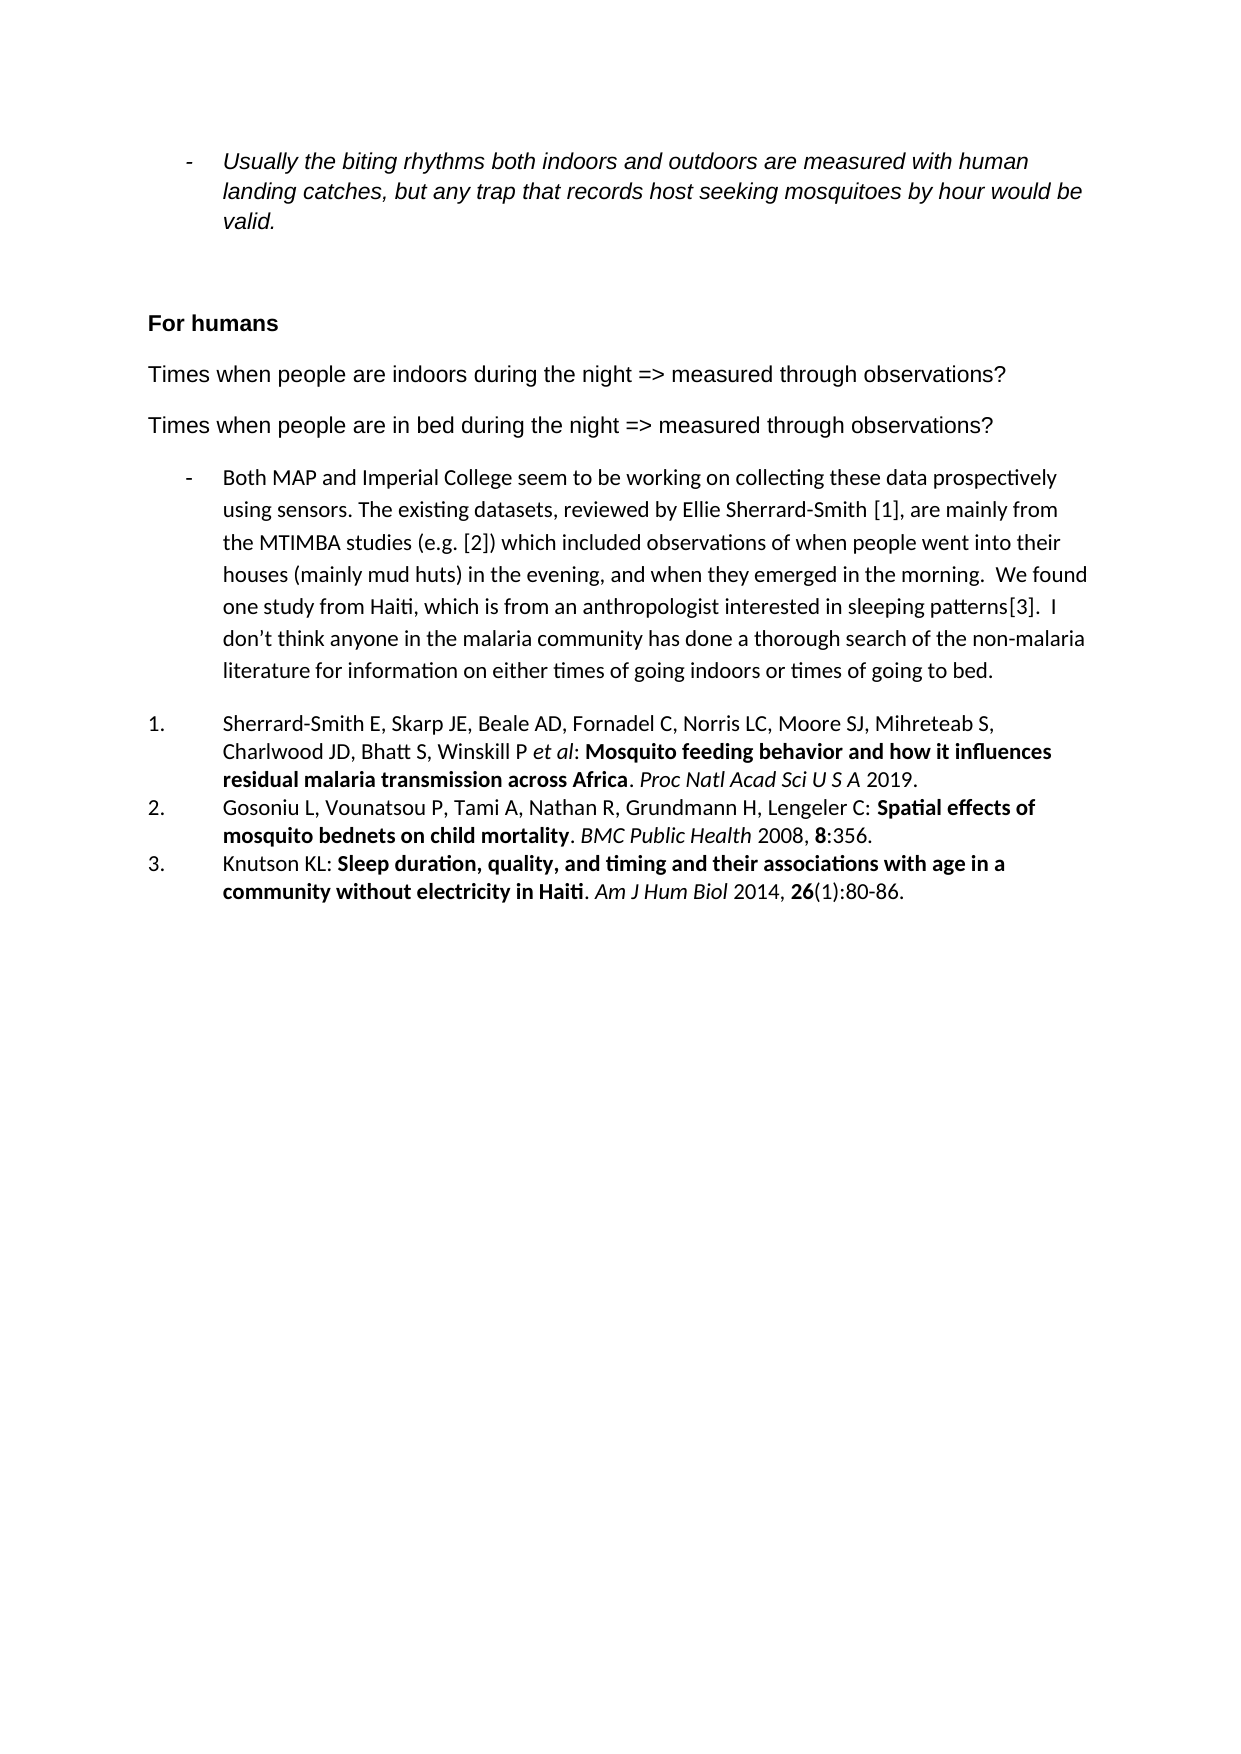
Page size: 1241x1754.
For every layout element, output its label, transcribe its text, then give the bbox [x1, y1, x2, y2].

text For humans [148, 310, 1093, 336]
text 1. Sherrard-Smith E, Skarp JE, Beale AD, Fornadel C, Norris LC, Moore SJ, Mihreteab S, Charlwood JD, Bhatt S, Winskill P et al: Mosquito feeding behavior and how it influences residual malaria transmission across Africa. Proc Natl Acad Sci U S A 2019. [148, 709, 1093, 793]
text 3. Knutson KL: Sleep duration, quality, and timing and their associations with age in a community without electricity in Haiti. Am J Hum Biol 2014, 26(1):80-86. [148, 849, 1093, 906]
text 2. Gosoniu L, Vounatsou P, Tami A, Nathan R, Grundmann H, Lengeler C: Spatial effects of mosquito bednets on child mortality. BMC Public Health 2008, 8:356. [148, 793, 1093, 849]
list Usually the biting rhythms both indoors and outdoors are measured with human landing catches, but any trap that records host seeking mosquitoes by hour would be valid. [185, 148, 1093, 234]
text Times when people are in bed during the night => measured through observations? [148, 412, 1093, 438]
list Both MAP and Imperial College seem to be working on collecting these data prospectively using sensors. The existing datasets, reviewed by Ellie Sherrard-Smith [1], are mainly from the MTIMBA studies (e.g. [2]) which included observations of when people went into their houses (mainly mud huts) in the evening, and when they emerged in the morning. We found one study from Haiti, which is from an anthropologist interested in sleeping patterns[3]. I don’t think anyone in the malaria community has done a thorough search of the non-malaria literature for information on either times of going indoors or times of going to bed. [185, 463, 1093, 684]
text Times when people are indoors during the night => measured through observations? [148, 361, 1093, 387]
